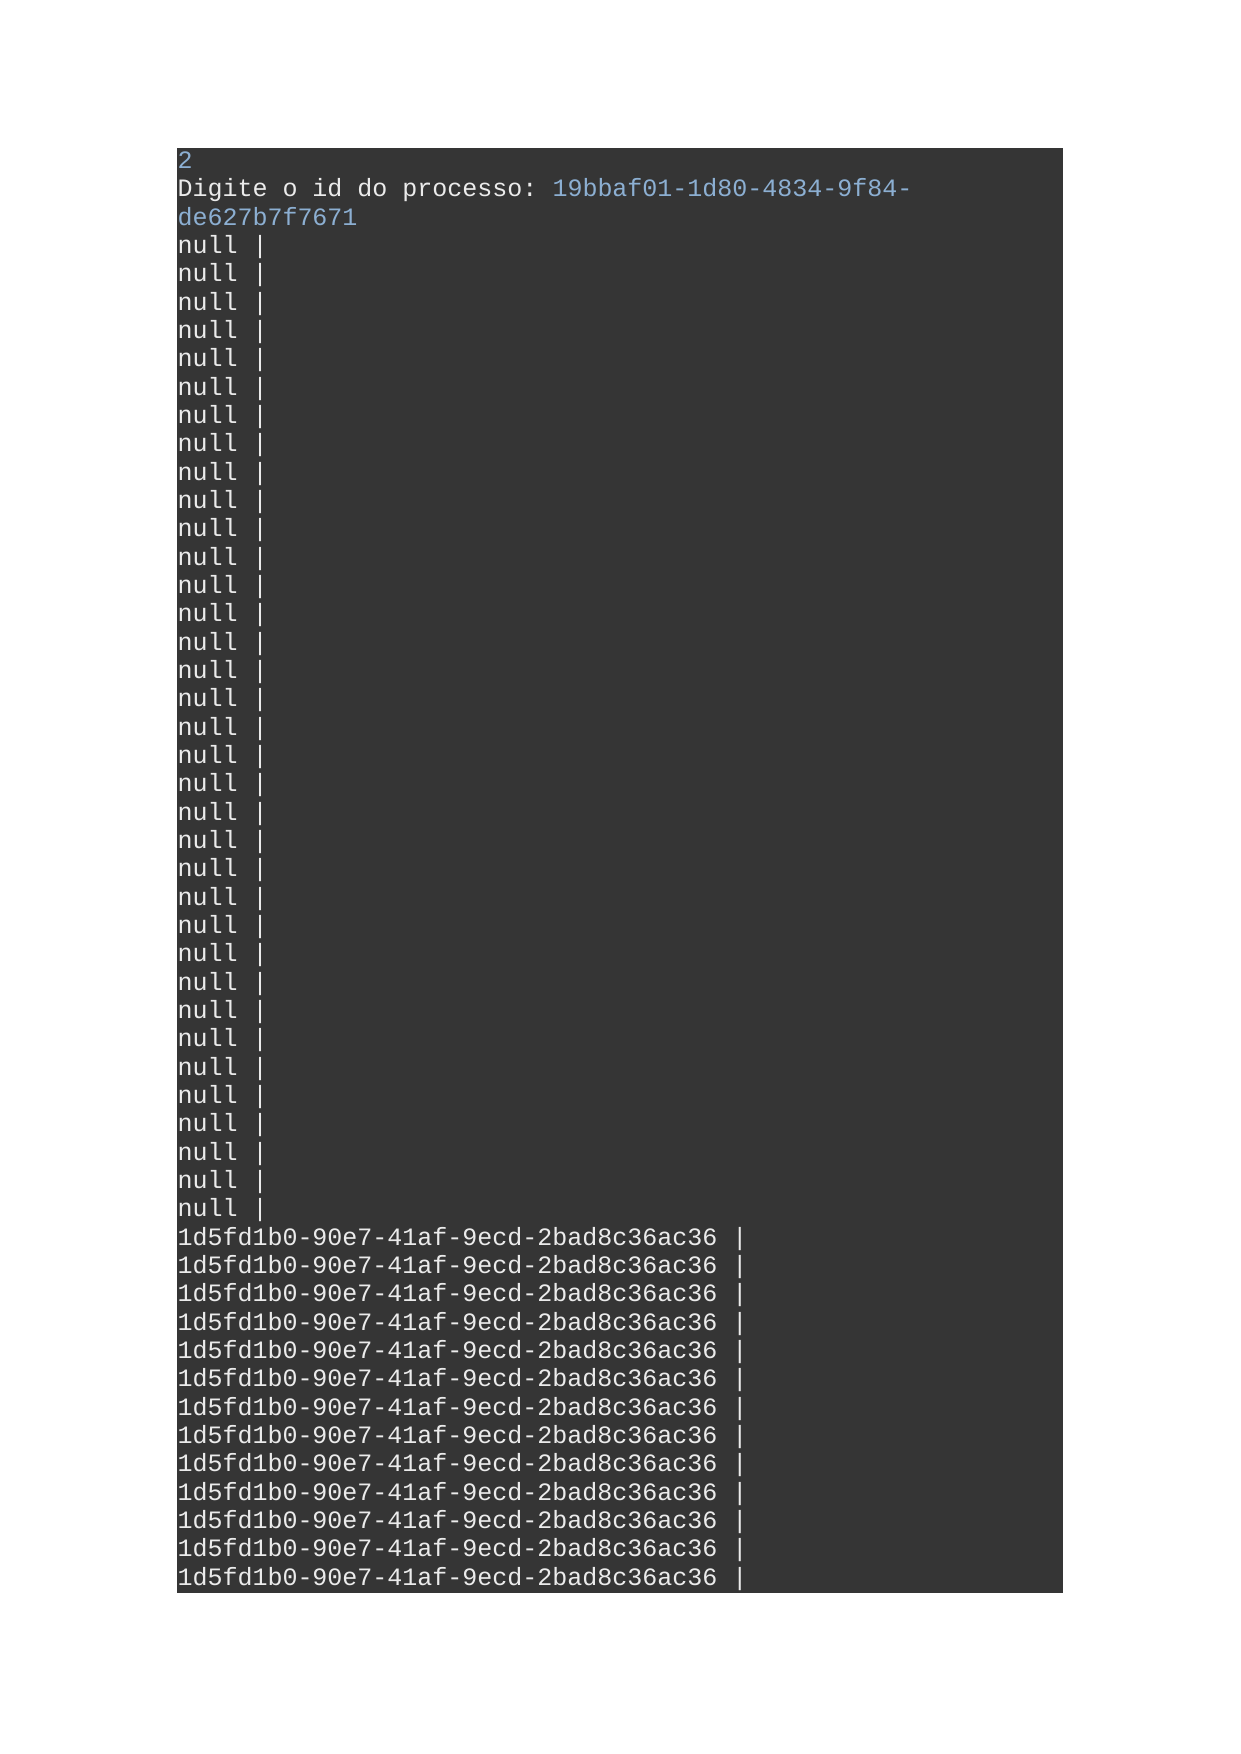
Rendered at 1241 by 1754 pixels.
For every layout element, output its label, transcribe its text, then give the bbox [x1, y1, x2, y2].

text 2 [177, 148, 1063, 176]
text 1d5fd1b0-90e7-41af-9ecd-2bad8c36ac36 | [177, 1253, 1063, 1281]
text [177, 1564, 1063, 1593]
text null | [177, 459, 1063, 488]
text null | [177, 544, 1063, 573]
text null | [177, 346, 1063, 374]
text 1d5fd1b0-90e7-41af-9ecd-2bad8c36ac36 | [177, 1281, 1063, 1309]
text null | [177, 771, 1063, 799]
text null | [177, 1111, 1063, 1139]
text 1d5fd1b0-90e7-41af-9ecd-2bad8c36ac36 | [177, 1508, 1063, 1536]
text null | [177, 884, 1063, 913]
text null | [177, 629, 1063, 658]
text 1d5fd1b0-90e7-41af-9ecd-2bad8c36ac36 | [177, 1536, 1063, 1564]
text 1d5fd1b0-90e7-41af-9ecd-2bad8c36ac36 | [177, 1423, 1063, 1451]
text null | [177, 828, 1063, 856]
text 1d5fd1b0-90e7-41af-9ecd-2bad8c36ac36 | [177, 1224, 1063, 1253]
text null | [177, 1083, 1063, 1111]
text null | [177, 261, 1063, 289]
text null | [177, 714, 1063, 743]
text null | [177, 488, 1063, 516]
text null | [177, 573, 1063, 601]
text null | [177, 686, 1063, 714]
text null | [177, 658, 1063, 686]
text null | [177, 1139, 1063, 1168]
text null | [177, 856, 1063, 884]
text null | [177, 601, 1063, 629]
text null | [177, 403, 1063, 431]
text null | [177, 1054, 1063, 1083]
text null | [177, 318, 1063, 346]
text null | [177, 941, 1063, 969]
text null | [177, 1168, 1063, 1196]
text null | [177, 374, 1063, 403]
text 1d5fd1b0-90e7-41af-9ecd-2bad8c36ac36 | [177, 1366, 1063, 1394]
text null | [177, 431, 1063, 459]
text 1d5fd1b0-90e7-41af-9ecd-2bad8c36ac36 | [177, 1451, 1063, 1479]
text null | [177, 289, 1063, 318]
text null | [177, 998, 1063, 1026]
text 1d5fd1b0-90e7-41af-9ecd-2bad8c36ac36 | [177, 1309, 1063, 1338]
text null | [177, 799, 1063, 828]
text null | [177, 743, 1063, 771]
text null | [177, 1026, 1063, 1054]
text null | [177, 1196, 1063, 1224]
text 1d5fd1b0-90e7-41af-9ecd-2bad8c36ac36 | [177, 1338, 1063, 1366]
text null | [177, 516, 1063, 544]
text null | [177, 969, 1063, 998]
text null | [177, 233, 1063, 261]
text 1d5fd1b0-90e7-41af-9ecd-2bad8c36ac36 | [177, 1479, 1063, 1508]
text 1d5fd1b0-90e7-41af-9ecd-2bad8c36ac36 | [177, 1394, 1063, 1423]
text null | [177, 913, 1063, 941]
text Digite o id do processo: 19bbaf01-1d80-4834-9f84-de627b7f7671 [177, 176, 1063, 233]
